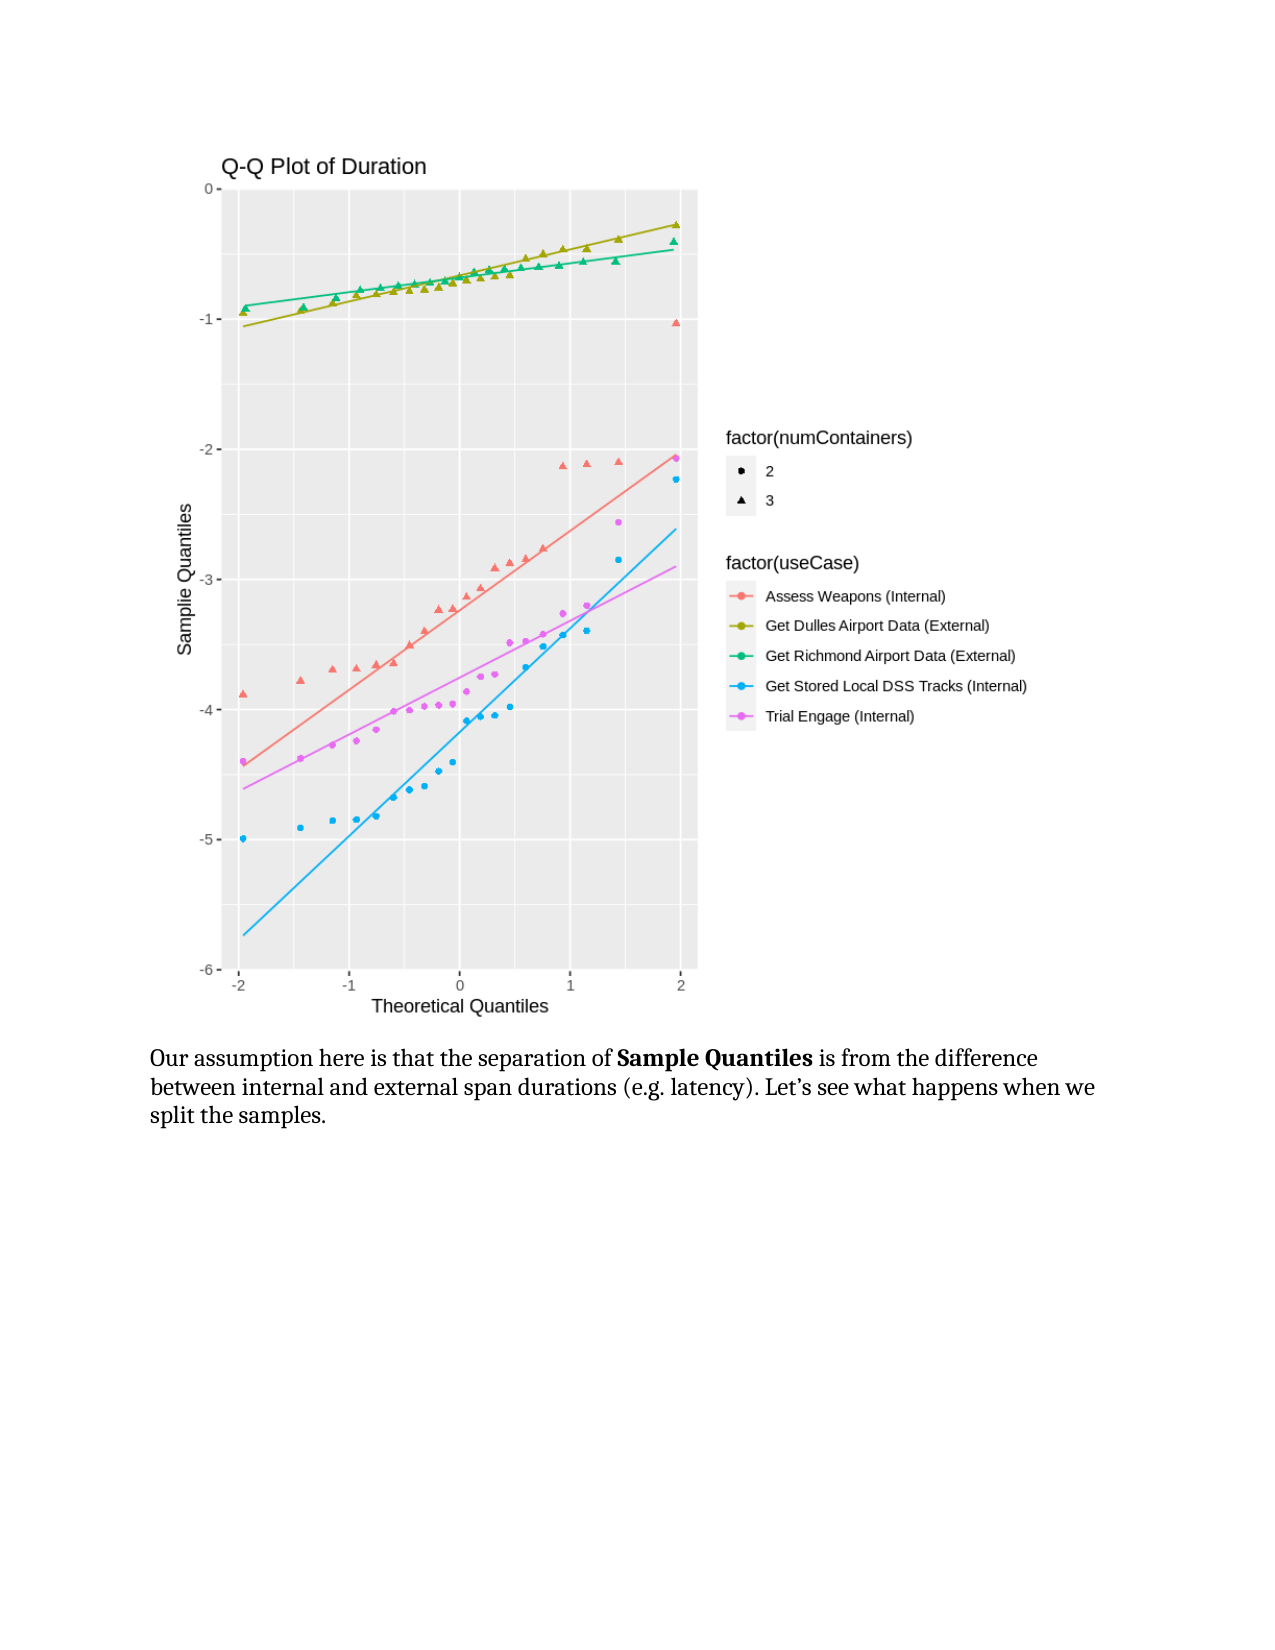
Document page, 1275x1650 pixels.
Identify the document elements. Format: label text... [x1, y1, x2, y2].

picture [168, 150, 1044, 1025]
text Our assumption here is that the separation of Sample Quantiles is from the difference between internal and external span durations (e.g. latency). Let’s see what happens when we split the samples. [150, 1044, 1125, 1130]
